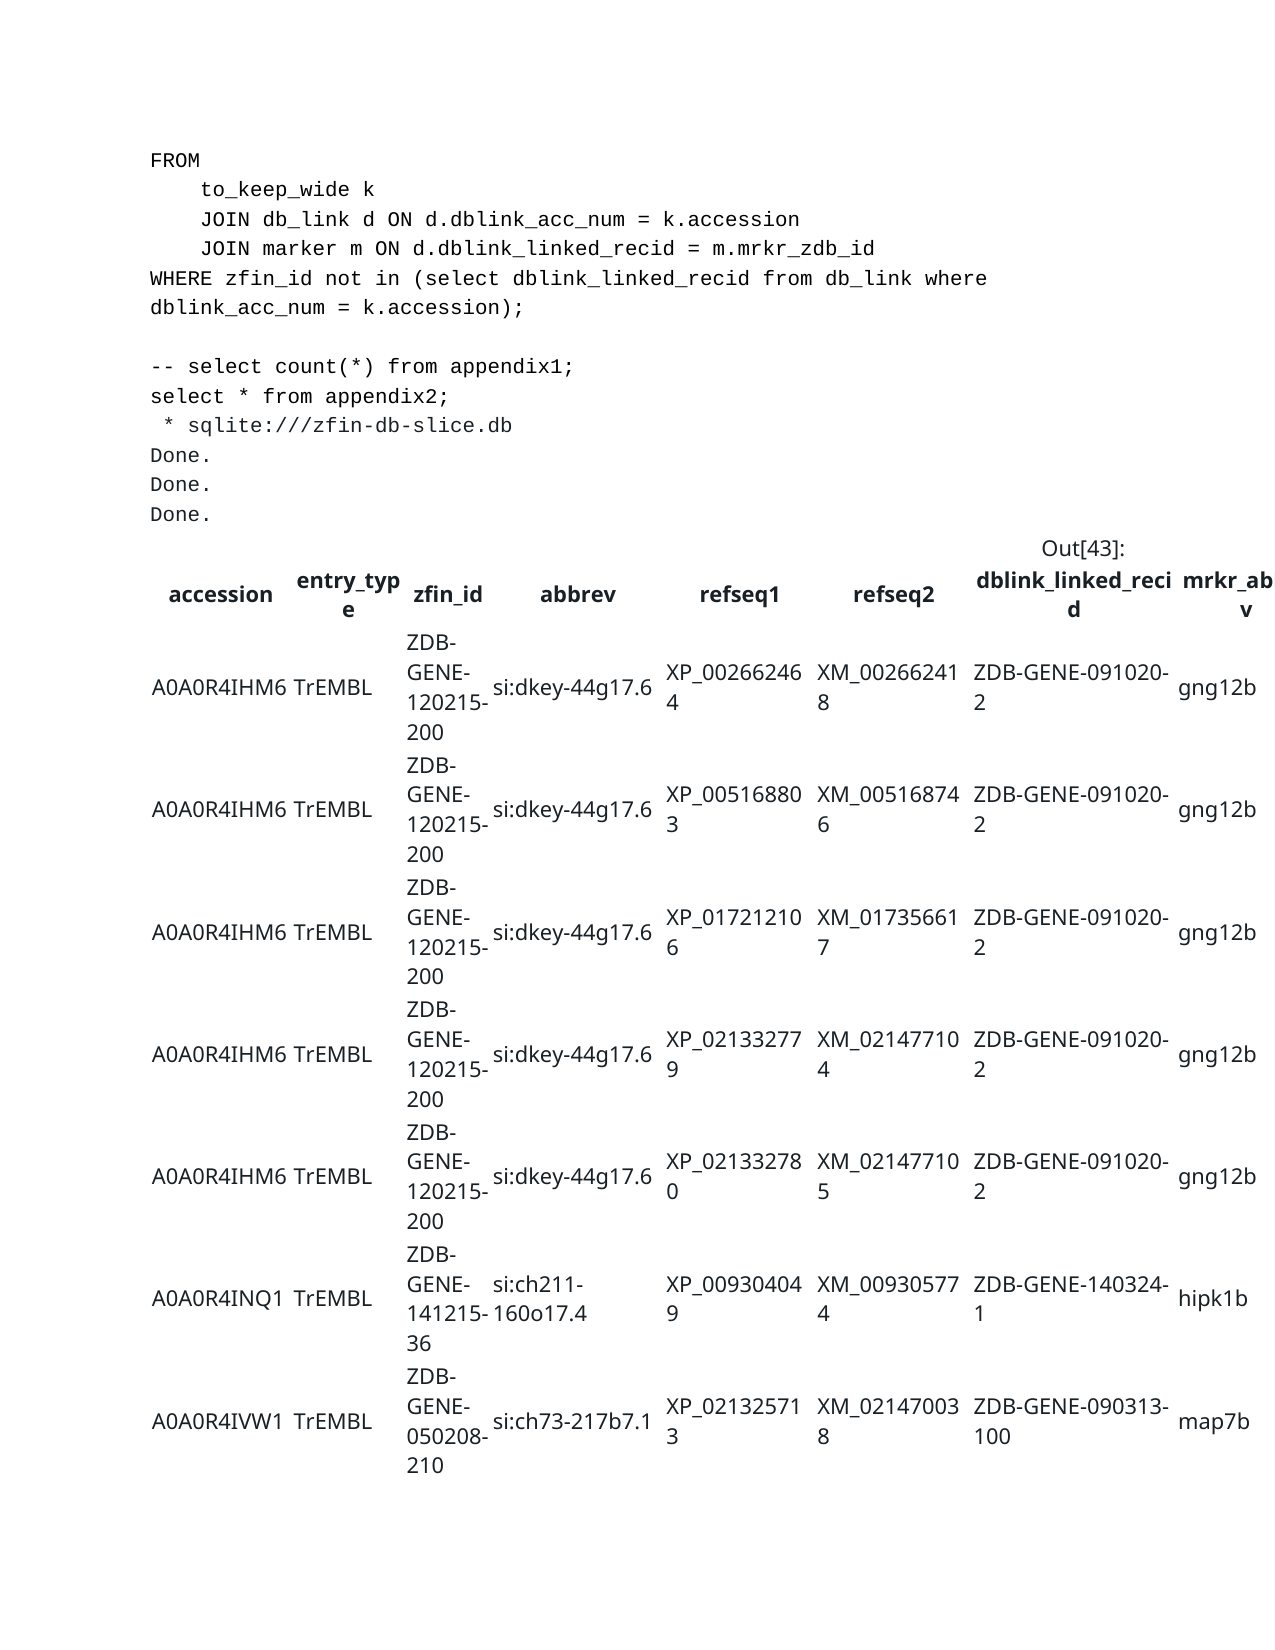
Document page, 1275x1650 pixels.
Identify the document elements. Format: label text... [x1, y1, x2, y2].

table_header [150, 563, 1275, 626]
text JOIN marker m ON d.dblink_linked_recid = m.mrkr_zdb_id [150, 238, 1125, 262]
text to_keep_wide k [150, 179, 1125, 203]
text Out[43]: [150, 533, 1125, 563]
text Done. [150, 445, 1125, 468]
text -- select count(*) from appendix1; [150, 356, 1125, 380]
text WHERE zfin_id not in (select dblink_linked_recid from db_link where dblink_acc_num = k.accession); [150, 268, 1125, 321]
text JOIN db_link d ON d.dblink_acc_num = k.accession [150, 209, 1125, 233]
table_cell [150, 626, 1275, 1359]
text Done. [150, 474, 1125, 498]
text * sqlite:///zfin-db-slice.db [150, 415, 1125, 439]
text select * from appendix2; [150, 386, 1125, 409]
text Done. [150, 504, 1125, 527]
text FROM [150, 150, 1125, 174]
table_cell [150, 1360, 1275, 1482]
